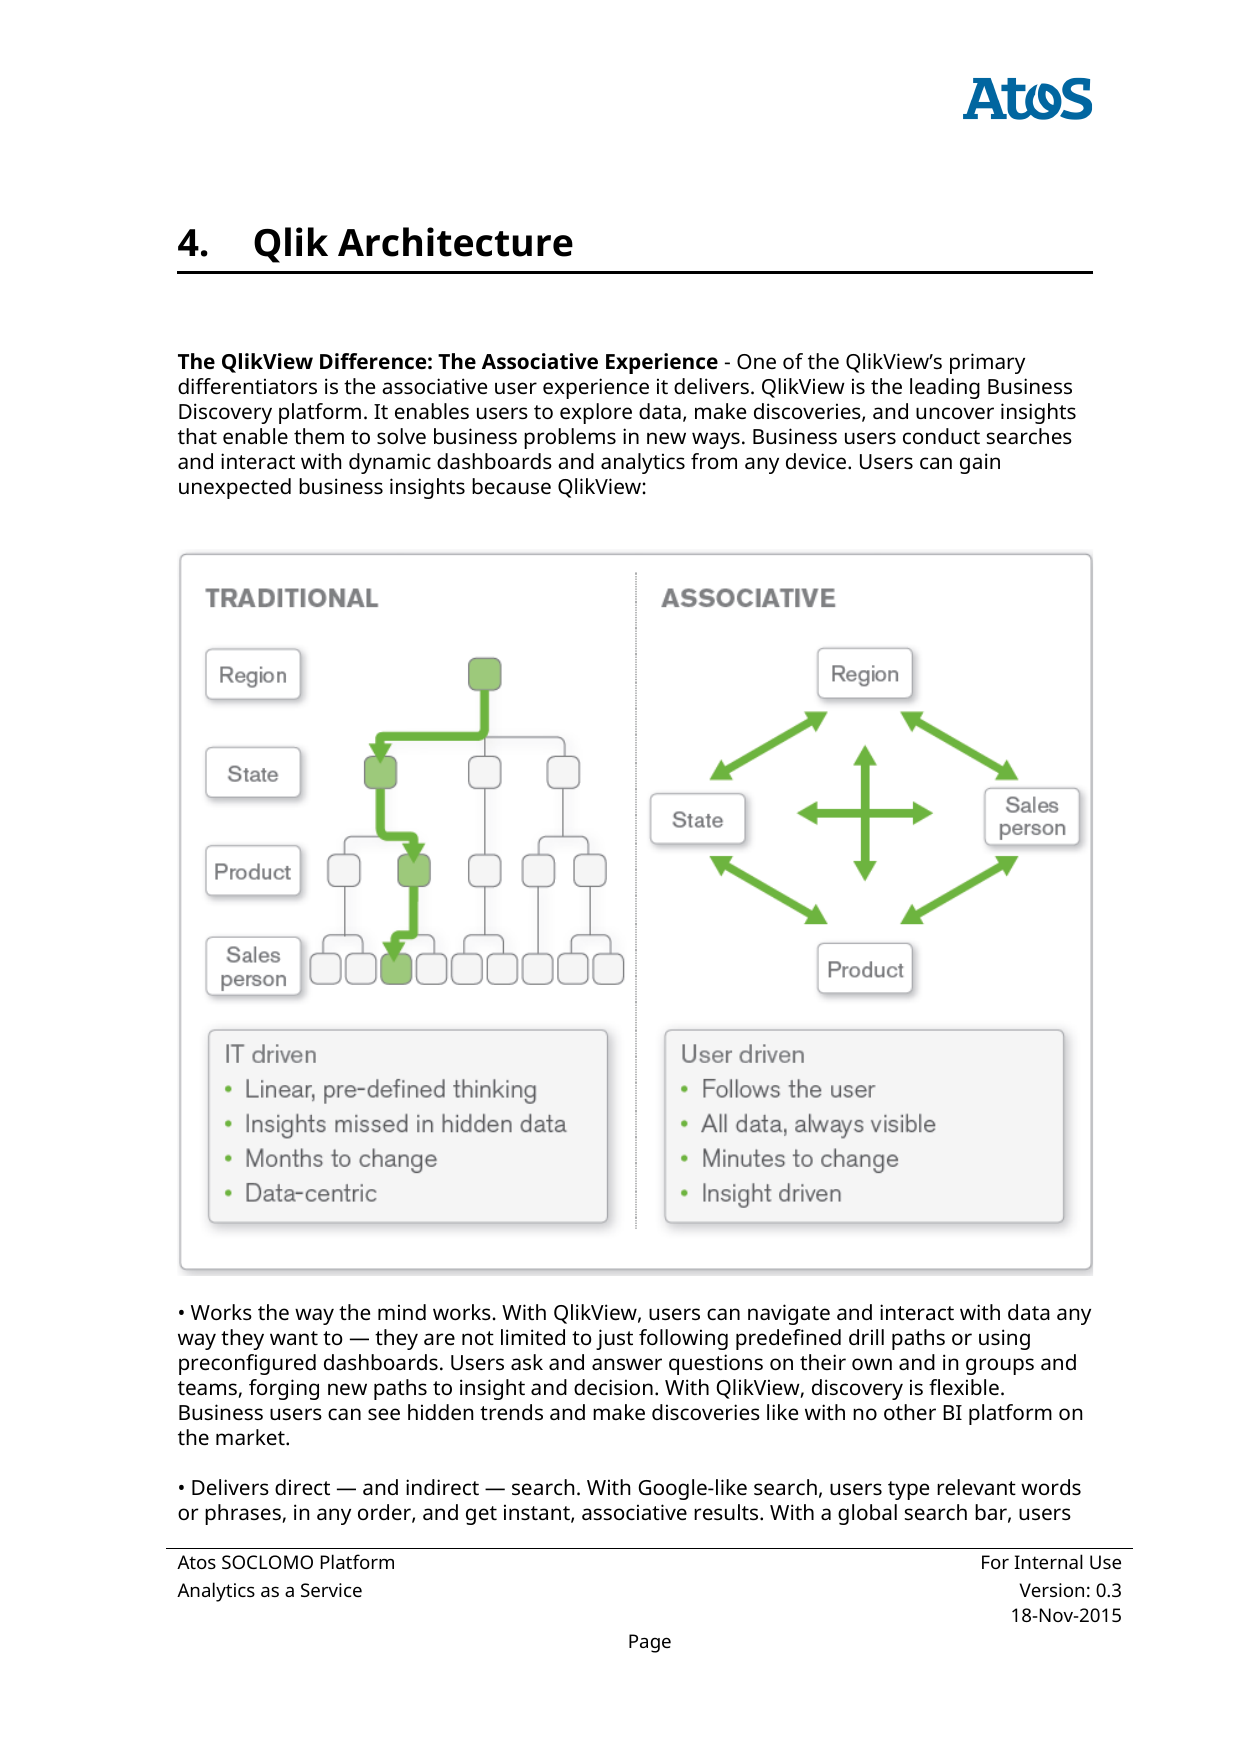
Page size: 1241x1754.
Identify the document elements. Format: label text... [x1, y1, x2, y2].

subtitle Qlik Architecture [177, 216, 1093, 271]
text • Works the way the mind works. With QlikView, users can navigate and interact with data any way they want to — they are not limited to just following predefined drill paths or using preconfigured dashboards. Users ask and answer questions on their own and in groups and teams, forging new paths to insight and decision. With QlikView, discovery is flexible. Business users can see hidden trends and make discoveries like with no other BI platform on the market. [177, 1301, 1093, 1451]
picture [962, 76, 1094, 121]
text The QlikView Difference: The Associative Experience - One of the QlikView’s primary differentiators is the associative user experience it delivers. QlikView is the leading Business Discovery platform. It enables users to explore data, make discoveries, and uncover insights that enable them to solve business problems in new ways. Business users conduct searches and interact with dynamic dashboards and analytics from any device. Users can gain unexpected business insights because QlikView: [177, 349, 1093, 499]
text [177, 1476, 1093, 1526]
picture [177, 549, 1094, 1276]
